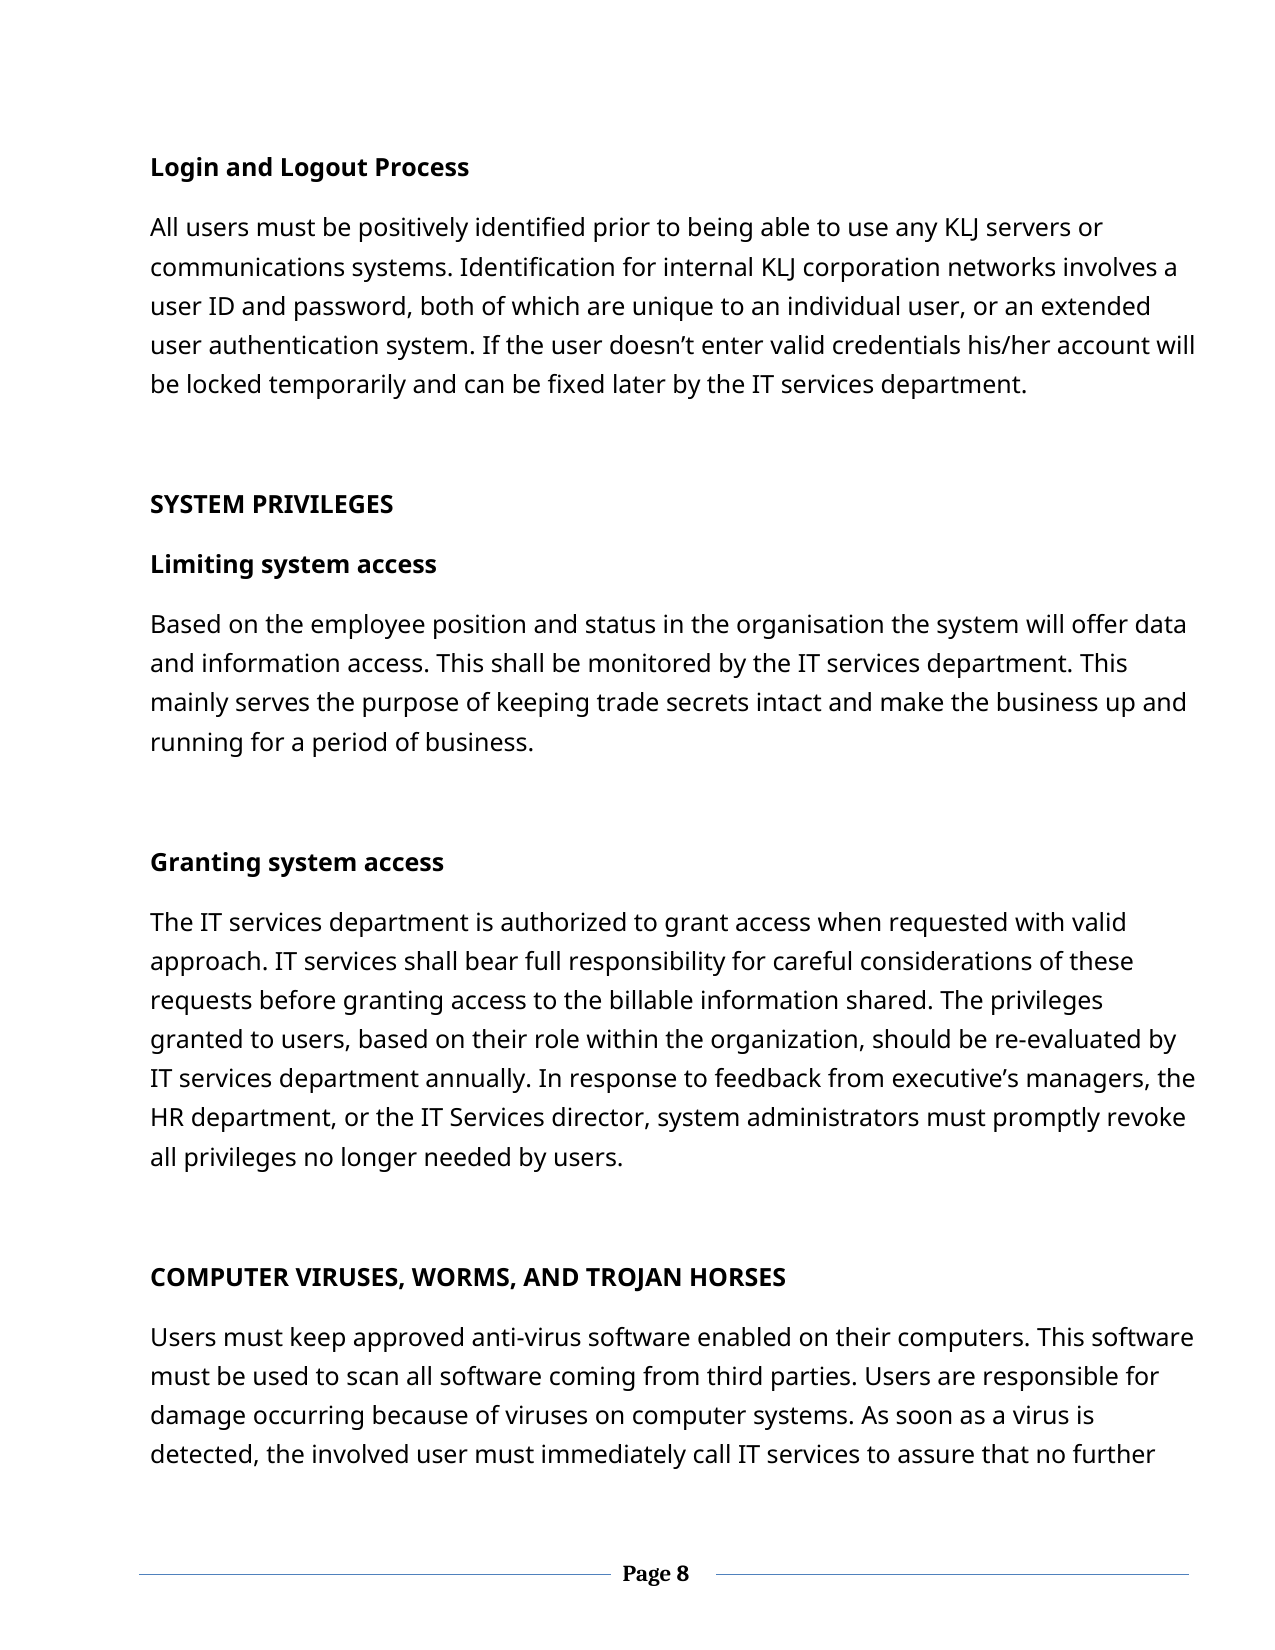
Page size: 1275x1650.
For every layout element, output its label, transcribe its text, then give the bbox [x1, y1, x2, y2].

text Granting system access [150, 844, 1200, 878]
text COMPUTER VIRUSES, WORMS, AND TROJAN HORSES [150, 1259, 1200, 1293]
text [150, 1319, 1200, 1471]
text Login and Logout Process [150, 150, 1200, 184]
text The IT services department is authorized to grant access when requested with valid approach. IT services shall bear full responsibility for careful considerations of these requests before granting access to the billable information shared. The privileges granted to users, based on their role within the organization, should be re-evaluated by IT services department annually. In response to feedback from executive’s managers, the HR department, or the IT Services director, system administrators must promptly revoke all privileges no longer needed by users. [150, 904, 1200, 1173]
text Limiting system access [150, 547, 1200, 581]
text Based on the employee position and status in the organisation the system will offer data and information access. This shall be monitored by the IT services department. This mainly serves the purpose of keeping trade secrets intact and make the business up and running for a period of business. [150, 607, 1200, 758]
text All users must be positively identified prior to being able to use any KLJ servers or communications systems. Identification for internal KLJ corporation networks involves a user ID and password, both of which are unique to an individual user, or an extended user authentication system. If the user doesn’t enter valid credentials his/her account will be locked temporarily and can be fixed later by the IT services department. [150, 210, 1200, 401]
text SYSTEM PRIVILEGES [150, 487, 1200, 521]
